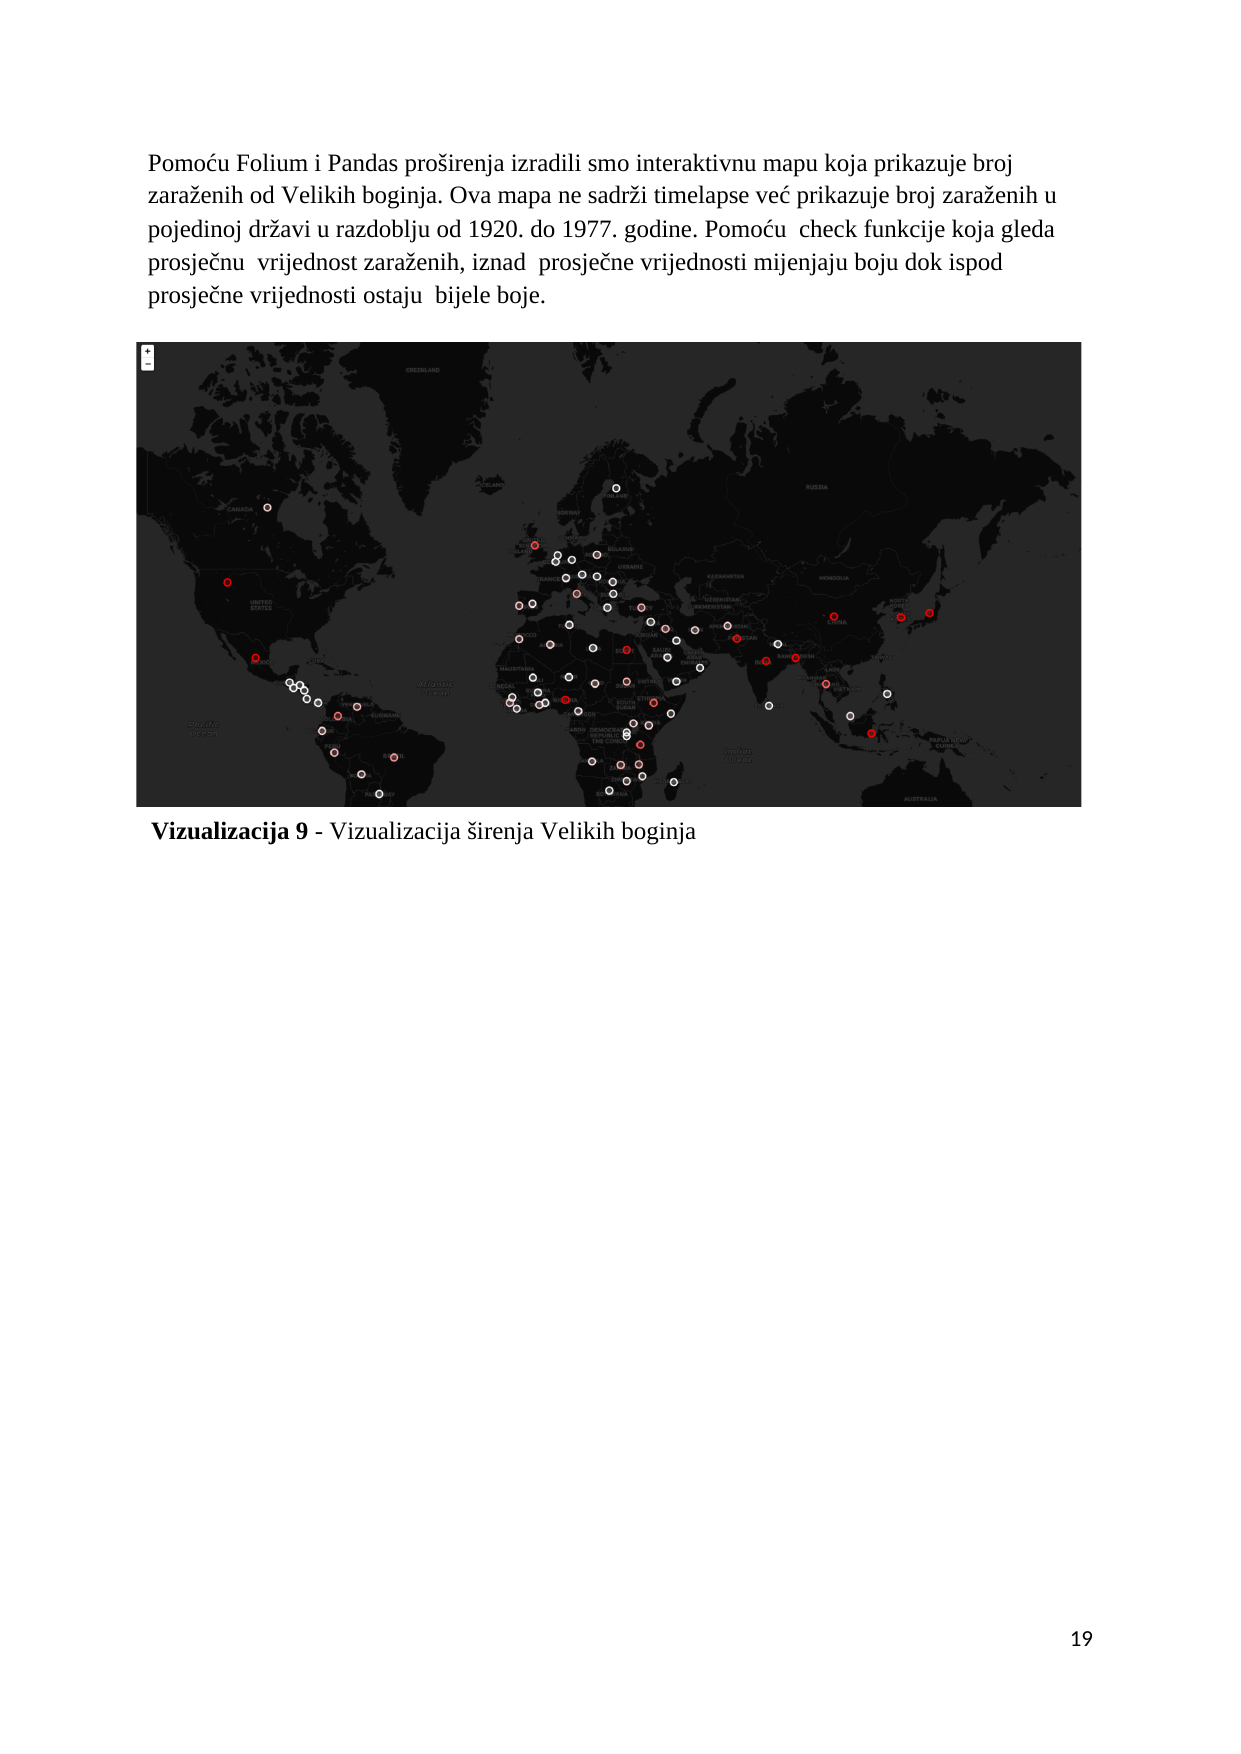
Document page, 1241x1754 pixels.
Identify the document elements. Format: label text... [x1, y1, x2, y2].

picture [136, 342, 1082, 807]
text Pomoću Folium i Pandas proširenja izradili smo interaktivnu mapu koja prikazuje broj zaraženih od Velikih boginja. Ova mapa ne sadrži timelapse već prikazuje broj zaraženih u pojedinoj državi u razdoblju od 1920. do 1977. godine. Pomoću check funkcije koja gleda prosječnu vrijednost zaraženih, iznad prosječne vrijednosti mijenjaju boju dok ispod prosječne vrijednosti ostaju bijele boje. [148, 148, 1093, 308]
